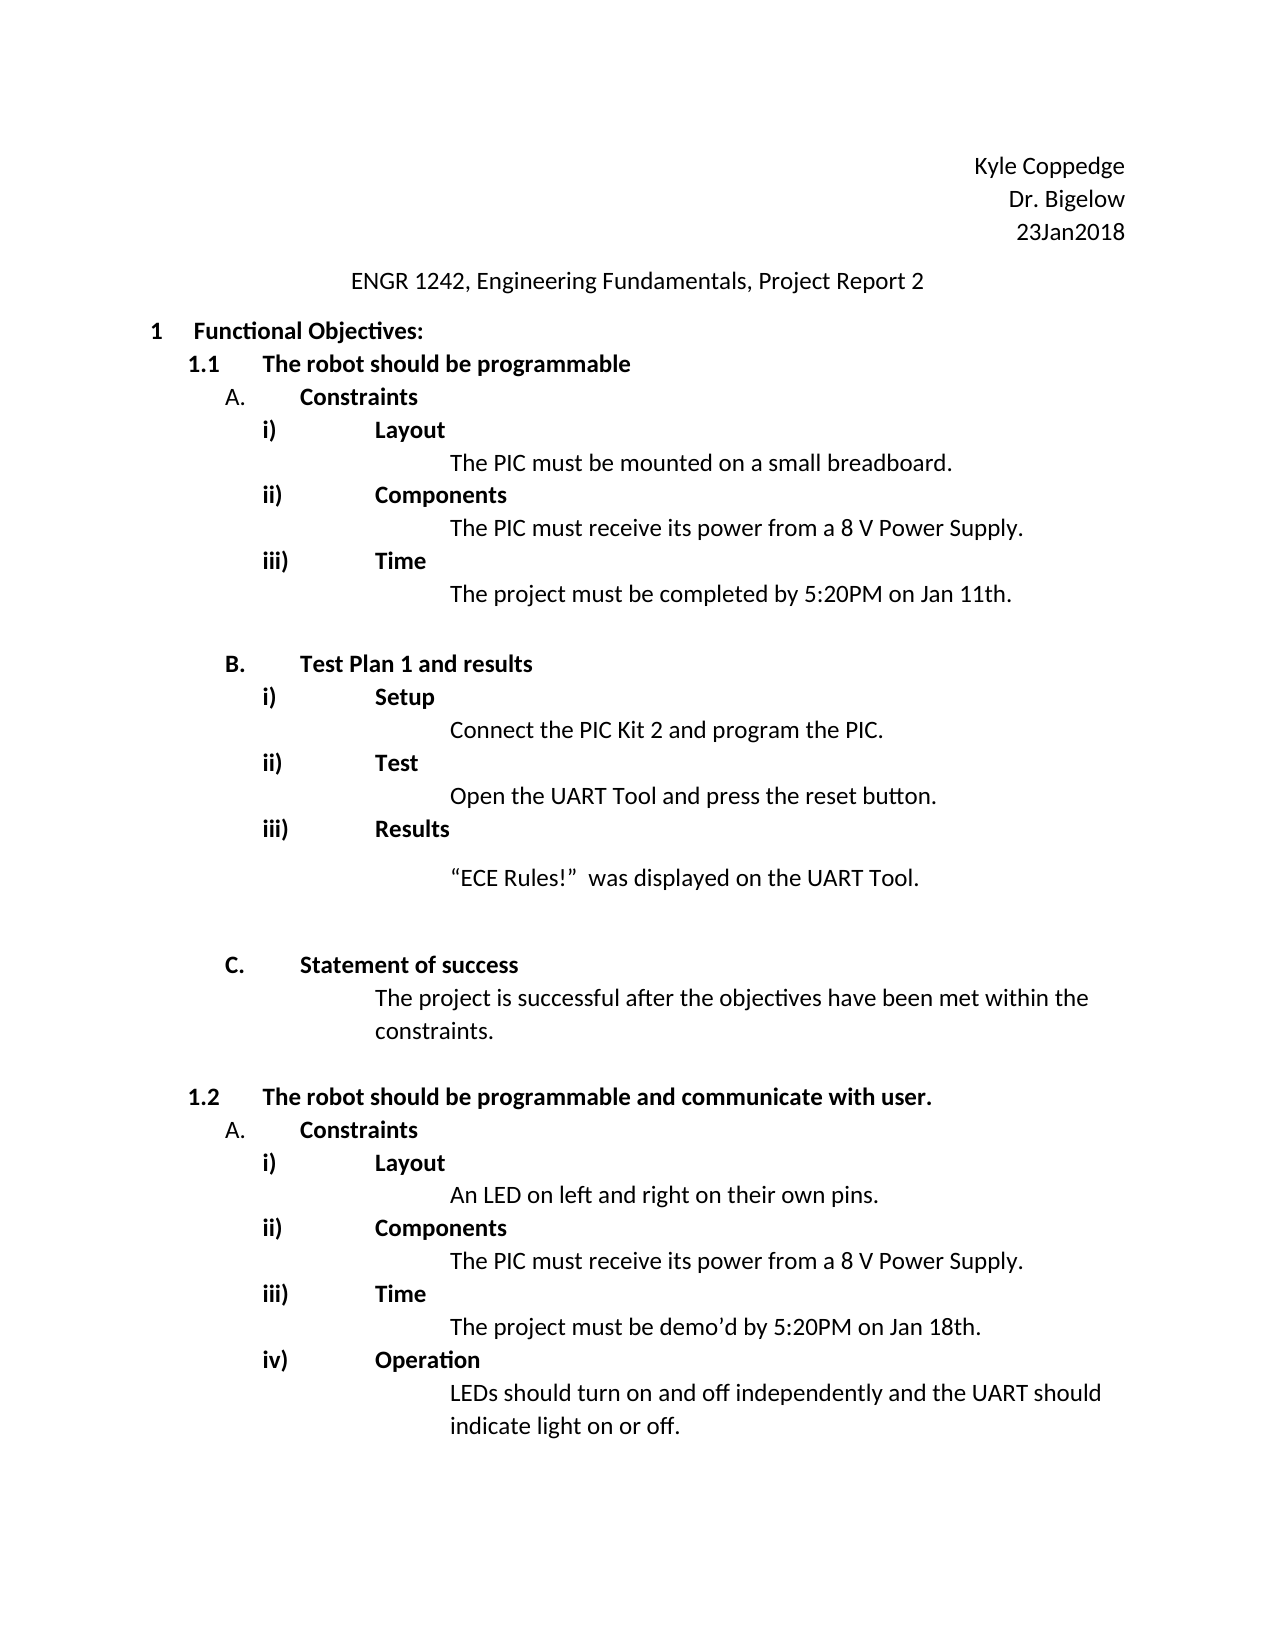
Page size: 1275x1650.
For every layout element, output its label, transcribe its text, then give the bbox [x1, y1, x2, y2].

list Constraints [225, 1114, 1125, 1144]
list Test Plan 1 and results [225, 648, 1125, 679]
list Layout [262, 414, 1125, 444]
list Time [262, 545, 1125, 576]
list Components [262, 479, 1125, 510]
list Connect the PIC Kit 2 and program the PIC. [450, 714, 1125, 745]
list Constraints [225, 381, 1125, 411]
list Open the UART Tool and press the reset button. [450, 780, 1125, 811]
list Time [262, 1278, 1125, 1309]
list Operation [262, 1344, 1125, 1375]
list The project is successful after the objectives have been met within the constraints. [375, 982, 1125, 1046]
list The PIC must receive its power from a 8 V Power Supply. [450, 512, 1125, 543]
list The PIC must be mounted on a small breadboard. [450, 447, 1125, 477]
list The PIC must receive its power from a 8 V Power Supply. [450, 1245, 1125, 1276]
list The robot should be programmable [187, 348, 1125, 378]
list The project must be completed by 5:20PM on Jan 11th. [450, 578, 1125, 646]
list Setup [262, 681, 1125, 712]
list Layout [262, 1147, 1125, 1177]
text Kyle Coppedge Dr. Bigelow 23Jan2018 [150, 150, 1125, 246]
list The robot should be programmable and communicate with user. [187, 1081, 1125, 1111]
text ENGR 1242, Engineering Fundamentals, Project Report 2 [150, 265, 1125, 296]
list LEDs should turn on and off independently and the UART should indicate light on or off. [450, 1377, 1125, 1477]
list Statement of success [225, 949, 1125, 980]
list Results [262, 813, 1125, 843]
text “ECE Rules!” was displayed on the UART Tool. [450, 862, 1125, 930]
list An LED on left and right on their own pins. [450, 1179, 1125, 1210]
list Functional Objectives: [150, 315, 1125, 346]
list Test [262, 747, 1125, 778]
list Components [262, 1212, 1125, 1243]
list The project must be demo’d by 5:20PM on Jan 18th. [450, 1311, 1125, 1342]
